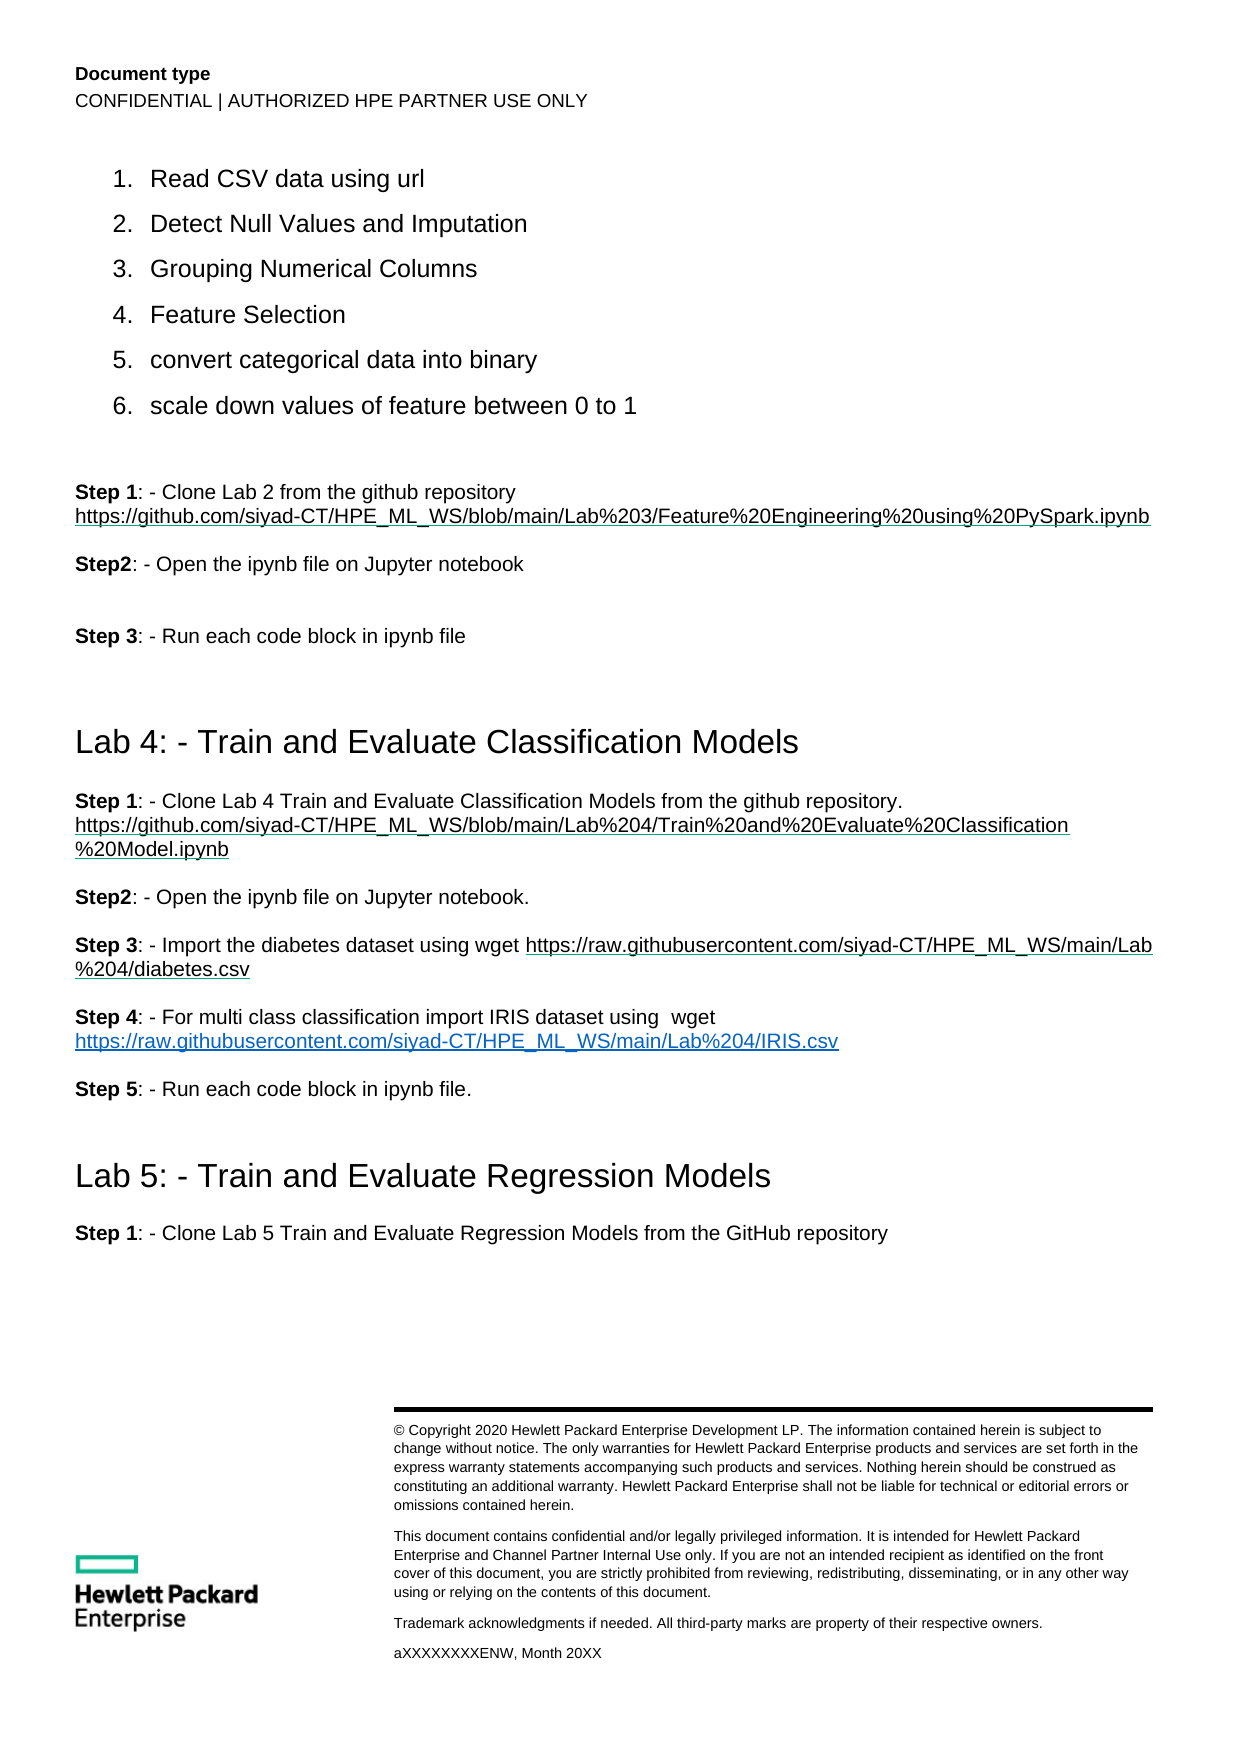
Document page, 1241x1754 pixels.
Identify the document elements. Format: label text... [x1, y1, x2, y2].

text Step2: - Open the ipynb file on Jupyter notebook [75, 552, 1165, 576]
list Detect Null Values and Imputation [112, 214, 1165, 237]
text Step 1: - Clone Lab 5 Train and Evaluate Regression Models from the GitHub repository [75, 1221, 1165, 1245]
text Step 3: - Import the diabetes dataset using wget https://raw.githubusercontent.com/siyad-CT/HPE_ML_WS/main/Lab%204/diabetes.csv [75, 933, 1165, 981]
list scale down values of feature between 0 to 1 [112, 396, 1165, 419]
list Feature Selection [112, 305, 1165, 328]
text https://github.com/siyad-CT/HPE_ML_WS/blob/main/Lab%203/Feature%20Engineering%20using%20PySpark.ipynb [75, 504, 1165, 528]
text Lab 4: - Train and Evaluate Classification Models [75, 722, 1165, 761]
text https://github.com/siyad-CT/HPE_ML_WS/blob/main/Lab%204/Train%20and%20Evaluate%20Classification%20Model.ipynb [75, 813, 1165, 861]
text Step 1: - Clone Lab 2 from the github repository [75, 480, 1165, 504]
list Read CSV data using url [112, 169, 1165, 192]
list Grouping Numerical Columns [112, 259, 1165, 282]
text Lab 5: - Train and Evaluate Regression Models [75, 1156, 1165, 1195]
list convert categorical data into binary [112, 350, 1165, 373]
text Step2: - Open the ipynb file on Jupyter notebook. [75, 885, 1165, 909]
text Step 3: - Run each code block in ipynb file [75, 623, 1165, 647]
text Step 1: - Clone Lab 4 Train and Evaluate Classification Models from the github repository. [75, 789, 1165, 813]
picture [75, 1555, 258, 1632]
text Step 5: - Run each code block in ipynb file. [75, 1076, 1165, 1100]
text Step 4: - For multi class classification import IRIS dataset using wget https://raw.githubusercontent.com/siyad-CT/HPE_ML_WS/main/Lab%204/IRIS.csv [75, 1004, 1165, 1052]
